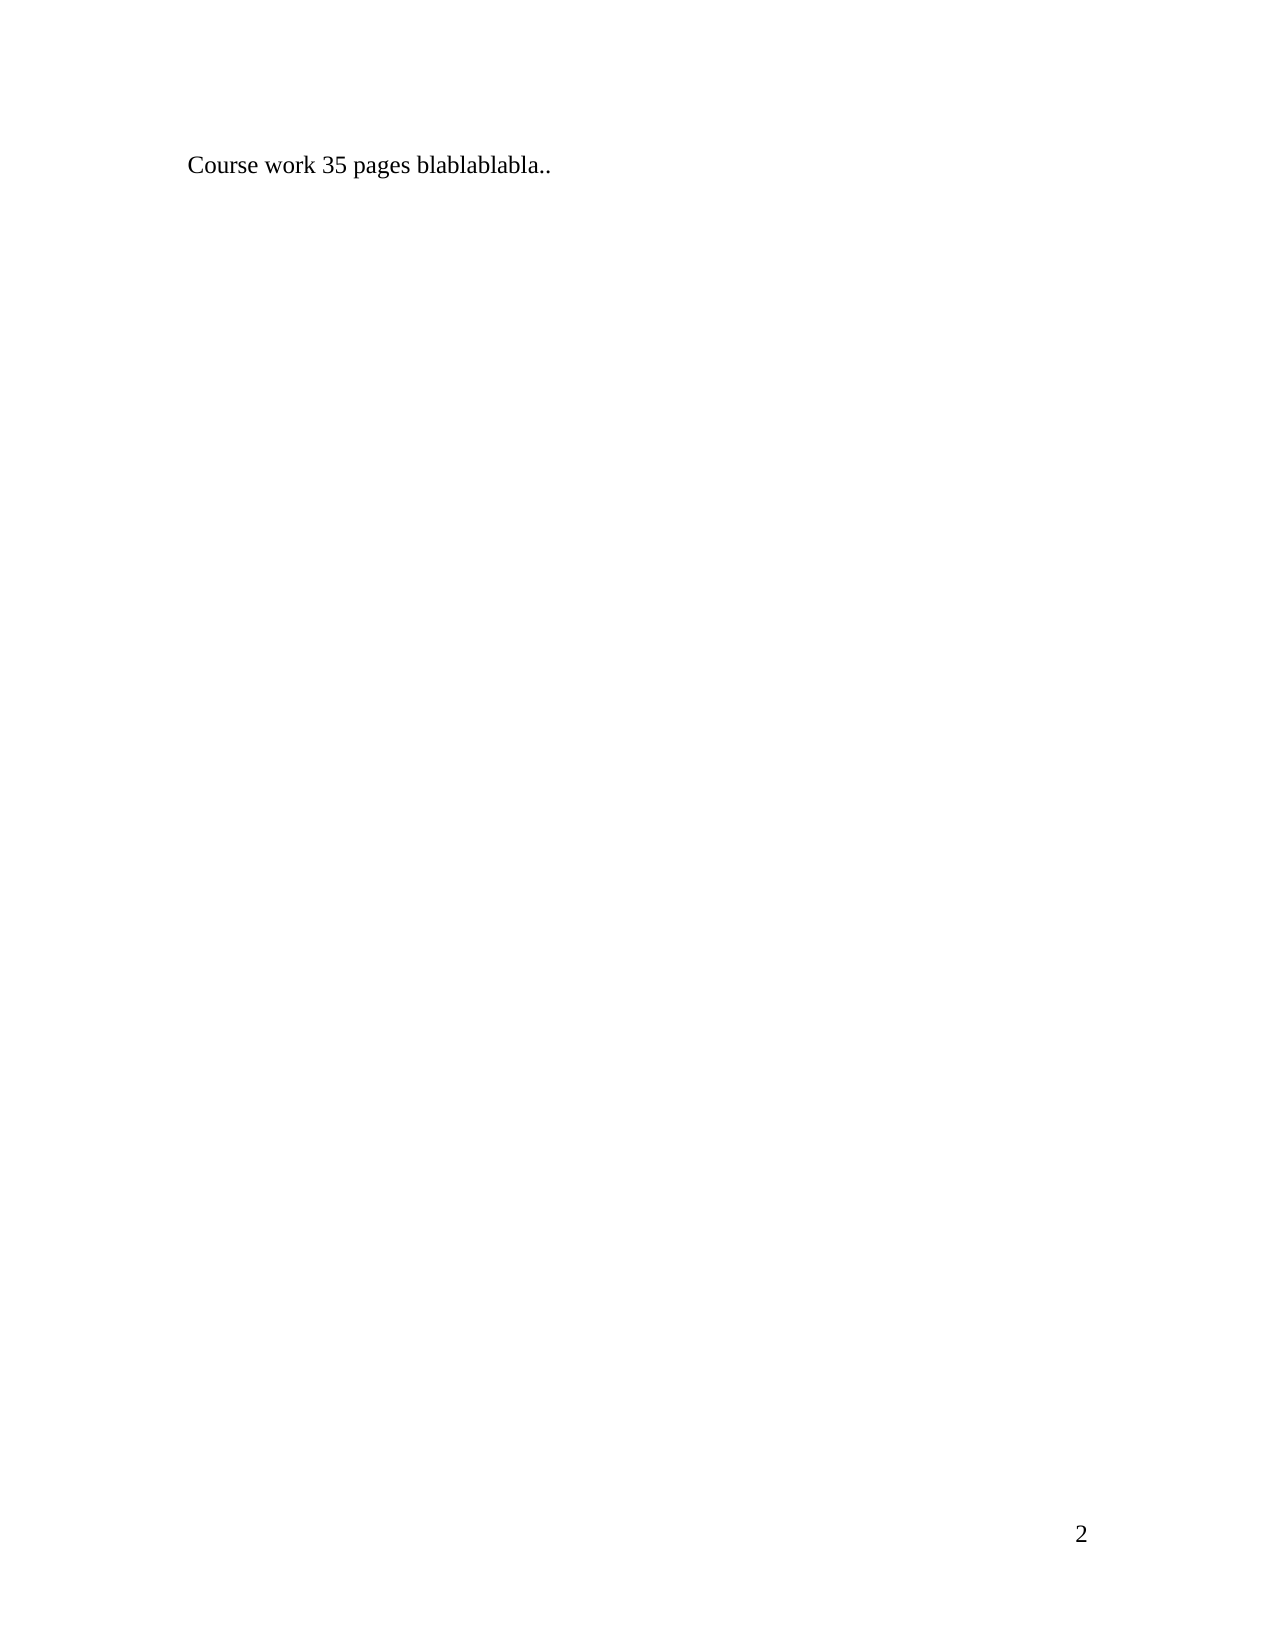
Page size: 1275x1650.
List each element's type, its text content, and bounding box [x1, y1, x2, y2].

text Course work 35 pages blablablabla.. [187, 150, 1087, 179]
